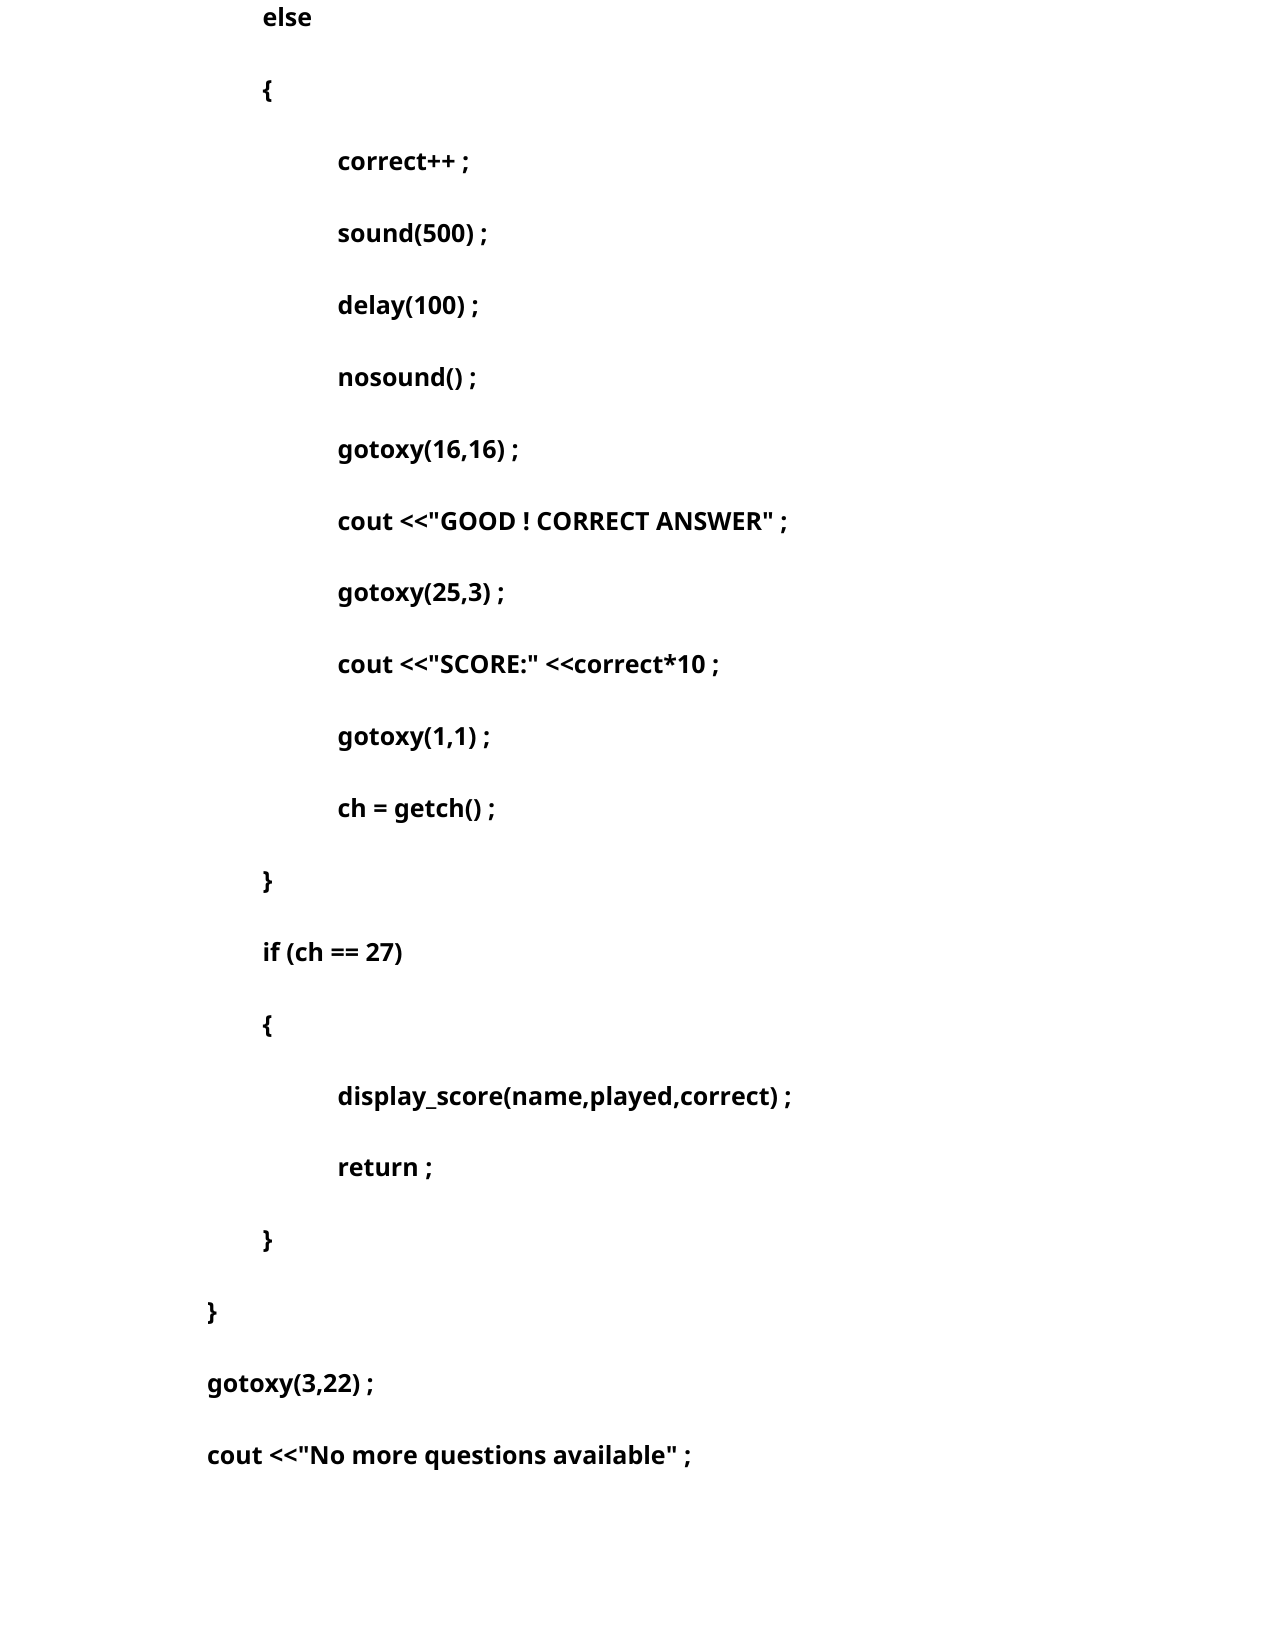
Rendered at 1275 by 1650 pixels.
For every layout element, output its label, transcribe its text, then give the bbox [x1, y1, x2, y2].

text } [187, 1222, 1162, 1256]
text delay(100) ; [187, 287, 1162, 322]
text ch = getch() ; [187, 791, 1162, 825]
text } [187, 1294, 1162, 1328]
text else [187, 0, 1162, 34]
text gotoxy(3,22) ; [187, 1366, 1162, 1400]
text cout <<"SCORE:" <<correct*10 ; [187, 647, 1162, 681]
text { [187, 72, 1162, 106]
text display_score(name,played,correct) ; [187, 1078, 1162, 1112]
text nosound() ; [187, 359, 1162, 393]
text gotoxy(1,1) ; [187, 719, 1162, 753]
text cout <<"No more questions available" ; [187, 1437, 1162, 1472]
text cout <<"GOOD ! CORRECT ANSWER" ; [187, 503, 1162, 537]
text } [187, 862, 1162, 897]
text { [187, 1006, 1162, 1040]
text gotoxy(16,16) ; [187, 431, 1162, 465]
text sound(500) ; [187, 216, 1162, 250]
text gotoxy(25,3) ; [187, 575, 1162, 609]
text if (ch == 27) [187, 934, 1162, 968]
text correct++ ; [187, 144, 1162, 178]
text return ; [187, 1150, 1162, 1184]
